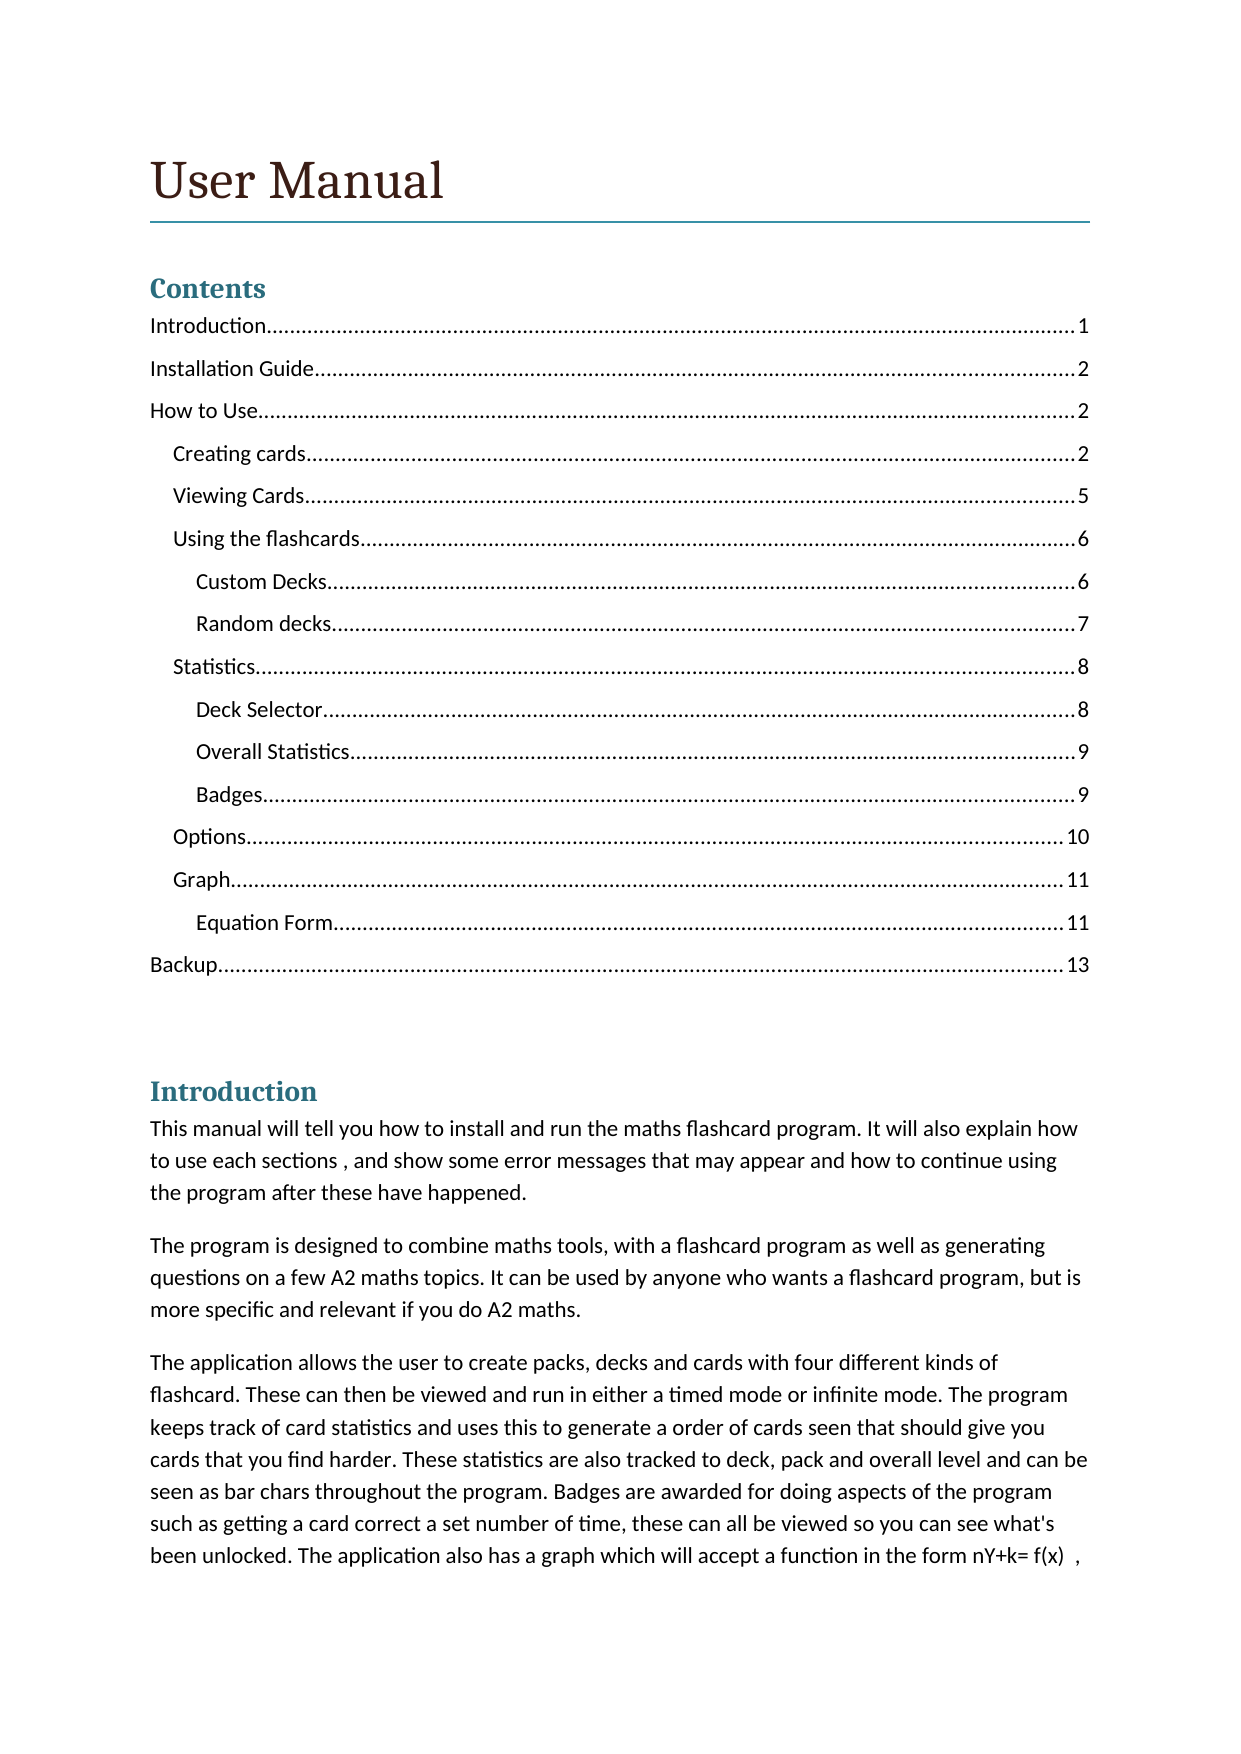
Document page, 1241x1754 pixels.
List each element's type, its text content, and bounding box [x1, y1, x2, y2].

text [150, 1348, 1090, 1569]
title User Manual [150, 150, 1090, 221]
subtitle Introduction [150, 1075, 1090, 1109]
text The program is designed to combine maths tools, with a flashcard program as well as generating questions on a few A2 maths topics. It can be used by anyone who wants a flashcard program, but is more specific and relevant if you do A2 maths. [150, 1231, 1090, 1323]
text This manual will tell you how to install and run the maths flashcard program. It will also explain how to use each sections , and show some error messages that may appear and how to continue using the program after these have happened. [150, 1114, 1090, 1206]
